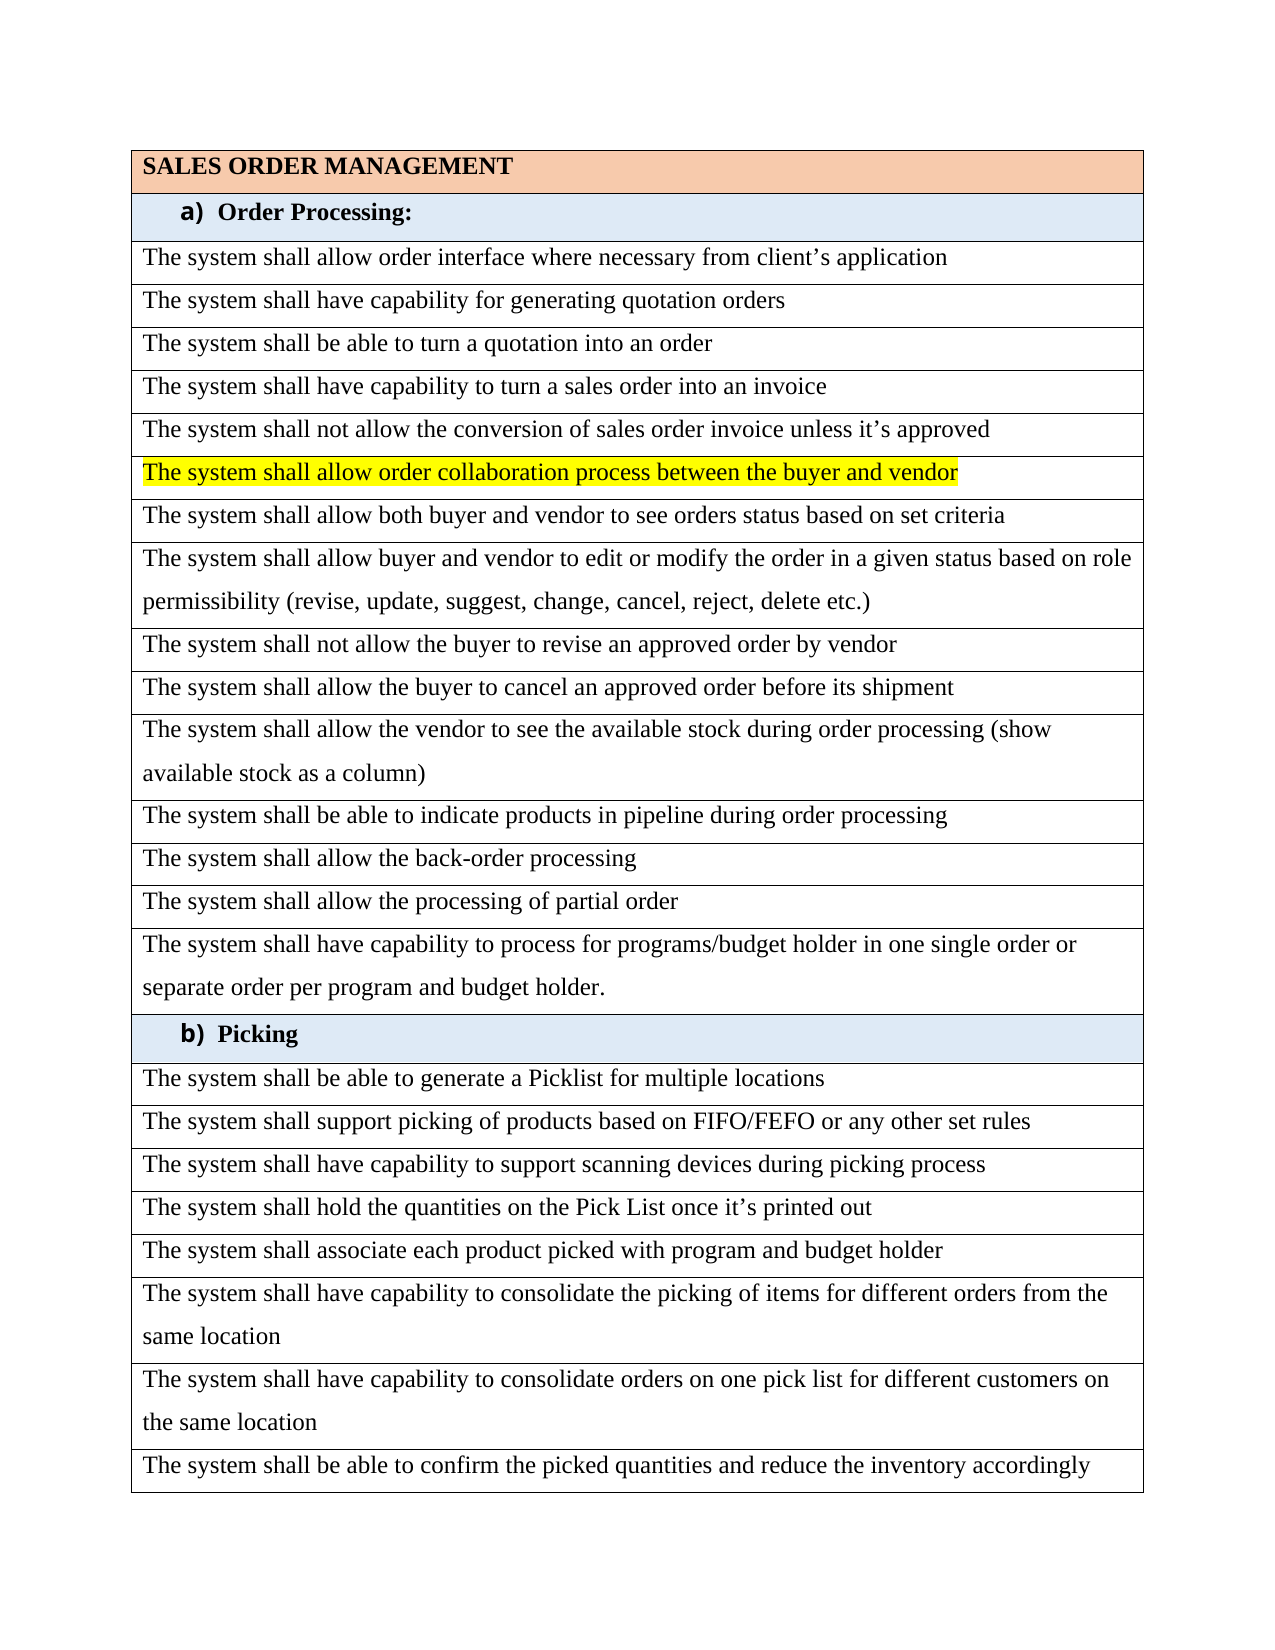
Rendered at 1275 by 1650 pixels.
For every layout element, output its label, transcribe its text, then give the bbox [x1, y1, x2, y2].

table_cell The system shall have capability to consolidate orders on one pick list for different customers on the same location [132, 1364, 1143, 1449]
table_cell SALES ORDER MANAGEMENT [132, 151, 1143, 193]
table_cell Order Processing: [132, 194, 1143, 241]
table_cell The system shall allow the back-order processing [132, 844, 1143, 885]
table_cell The system shall be able to indicate products in pipeline during order processing [132, 801, 1143, 842]
table_cell The system shall hold the quantities on the Pick List once it’s printed out [132, 1192, 1143, 1234]
table_cell The system shall allow the vendor to see the available stock during order processing (show available stock as a column) [132, 715, 1143, 799]
table_cell The system shall have capability to support scanning devices during picking process [132, 1149, 1143, 1191]
table_cell The system shall allow buyer and vendor to edit or modify the order in a given status based on role permissibility (revise, update, suggest, change, cancel, reject, delete etc.) [132, 543, 1143, 628]
table_cell The system shall have capability for generating quotation orders [132, 285, 1143, 327]
table_cell The system shall allow the processing of partial order [132, 886, 1143, 928]
table_cell The system shall be able to generate a Picklist for multiple locations [132, 1064, 1143, 1105]
table_cell The system shall allow order collaboration process between the buyer and vendor [132, 457, 1143, 499]
table_cell The system shall have capability to consolidate the picking of items for different orders from the same location [132, 1278, 1143, 1363]
table_cell The system shall be able to turn a quotation into an order [132, 328, 1143, 370]
table_cell The system shall have capability to turn a sales order into an invoice [132, 371, 1143, 413]
table_cell The system shall support picking of products based on FIFO/FEFO or any other set rules [132, 1106, 1143, 1148]
table_cell The system shall allow the buyer to cancel an approved order before its shipment [132, 672, 1143, 713]
table_cell The system shall associate each product picked with program and budget holder [132, 1235, 1143, 1277]
table_cell The system shall be able to confirm the picked quantities and reduce the inventory accordingly [132, 1450, 1143, 1492]
table_cell Picking [132, 1015, 1143, 1062]
table_cell The system shall have capability to process for programs/budget holder in one single order or separate order per program and budget holder. [132, 929, 1143, 1014]
table_cell The system shall allow both buyer and vendor to see orders status based on set criteria [132, 500, 1143, 542]
table_cell The system shall allow order interface where necessary from client’s application [132, 242, 1143, 284]
table_cell The system shall not allow the buyer to revise an approved order by vendor [132, 629, 1143, 671]
table_cell The system shall not allow the conversion of sales order invoice unless it’s approved [132, 414, 1143, 456]
